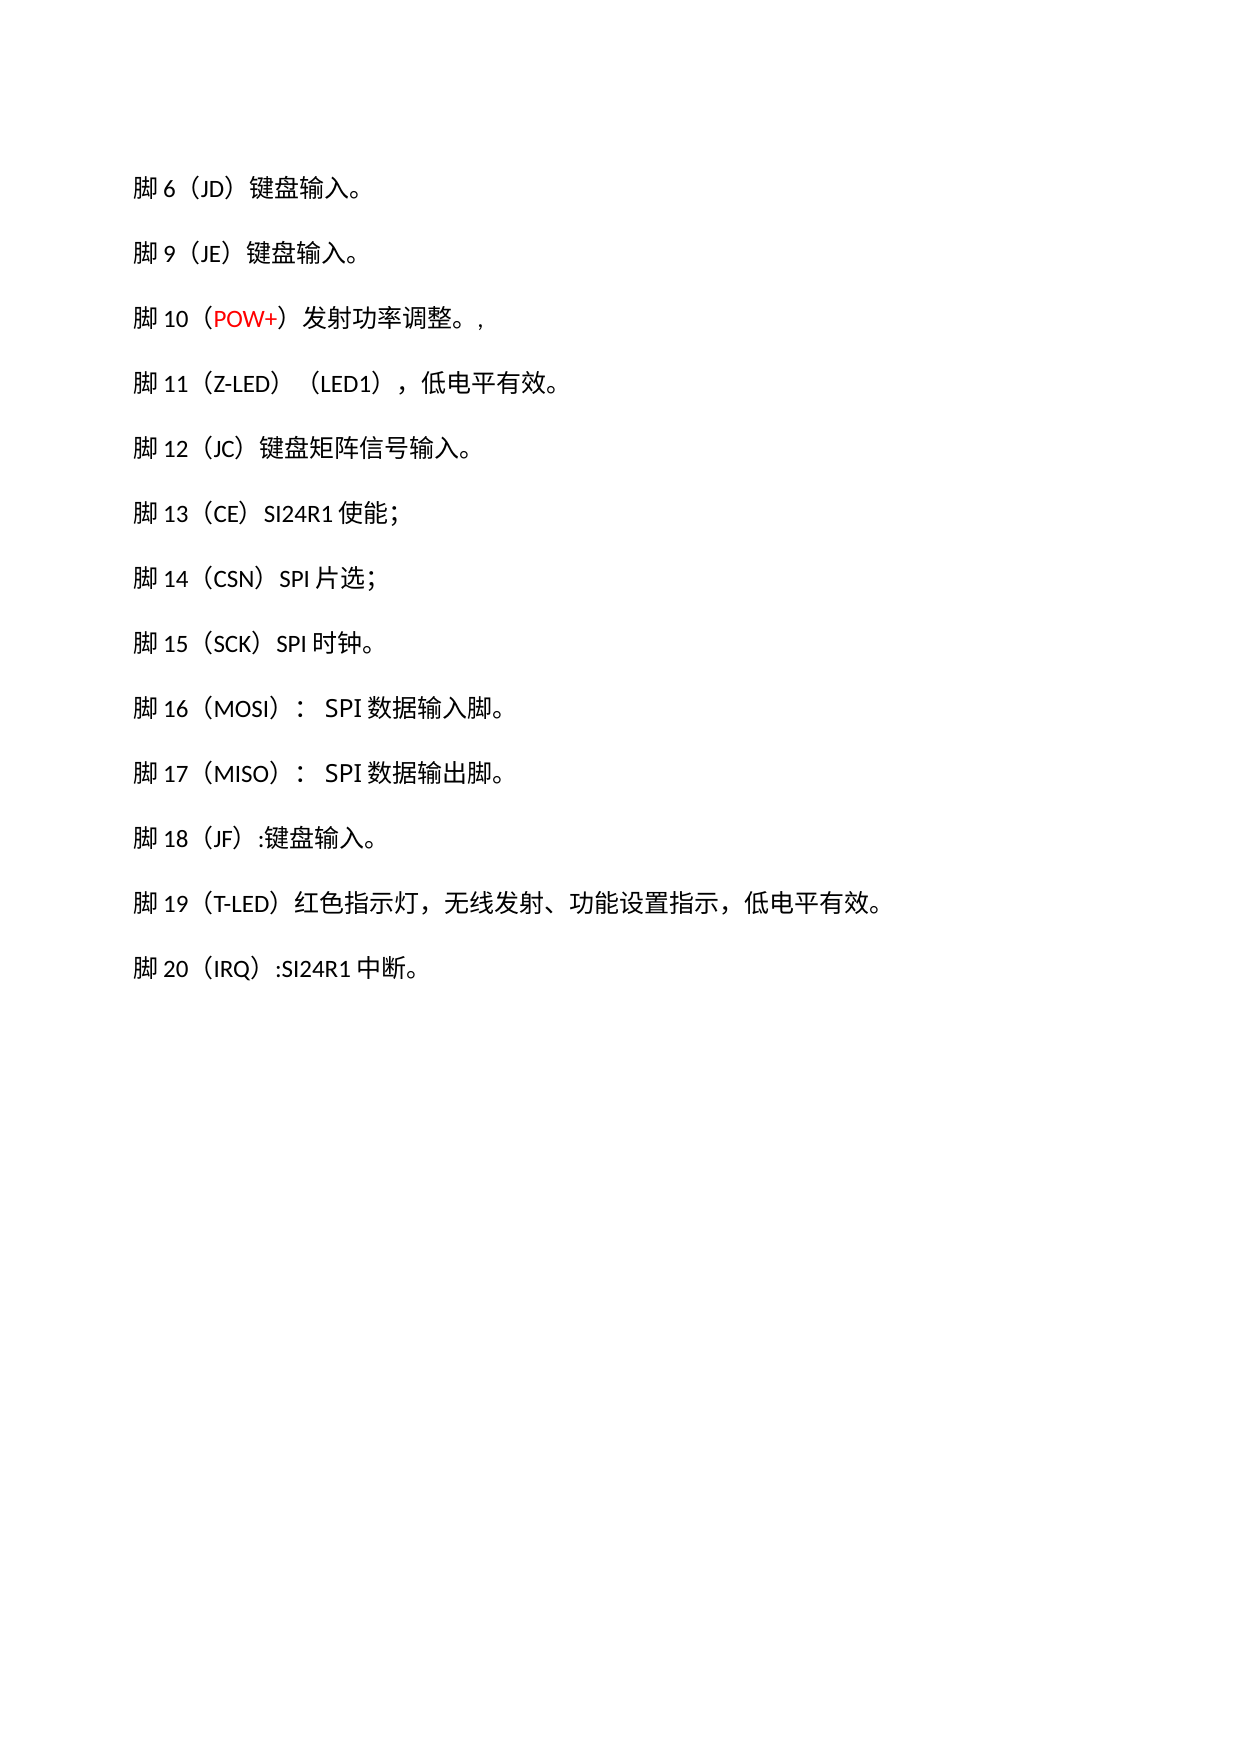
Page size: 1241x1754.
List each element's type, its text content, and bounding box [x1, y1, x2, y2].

list 脚9（JE）键盘输入。 [133, 219, 1122, 284]
list 脚10（POW+）发射功率调整。, [133, 284, 1122, 349]
list 脚14（CSN）SPI片选； [133, 544, 1122, 609]
list 脚6（JD）键盘输入。 [133, 154, 1122, 219]
list 脚18（JF）:键盘输入。 [133, 804, 1122, 869]
list 脚20（IRQ）:SI24R1中断。 [133, 934, 1122, 999]
list 脚13（CE）SI24R1使能； [133, 479, 1122, 544]
list 脚16（MOSI）： SPI数据输入脚。 [133, 674, 1122, 739]
list 脚15（SCK）SPI时钟。 [133, 609, 1122, 674]
list 脚12（JC）键盘矩阵信号输入。 [133, 414, 1122, 479]
list 脚11（Z-LED）（LED1），低电平有效。 [133, 349, 1122, 414]
list 脚19（T-LED）红色指示灯，无线发射、功能设置指示，低电平有效。 [133, 869, 1122, 934]
list 脚17（MISO）： SPI数据输出脚。 [133, 739, 1122, 804]
